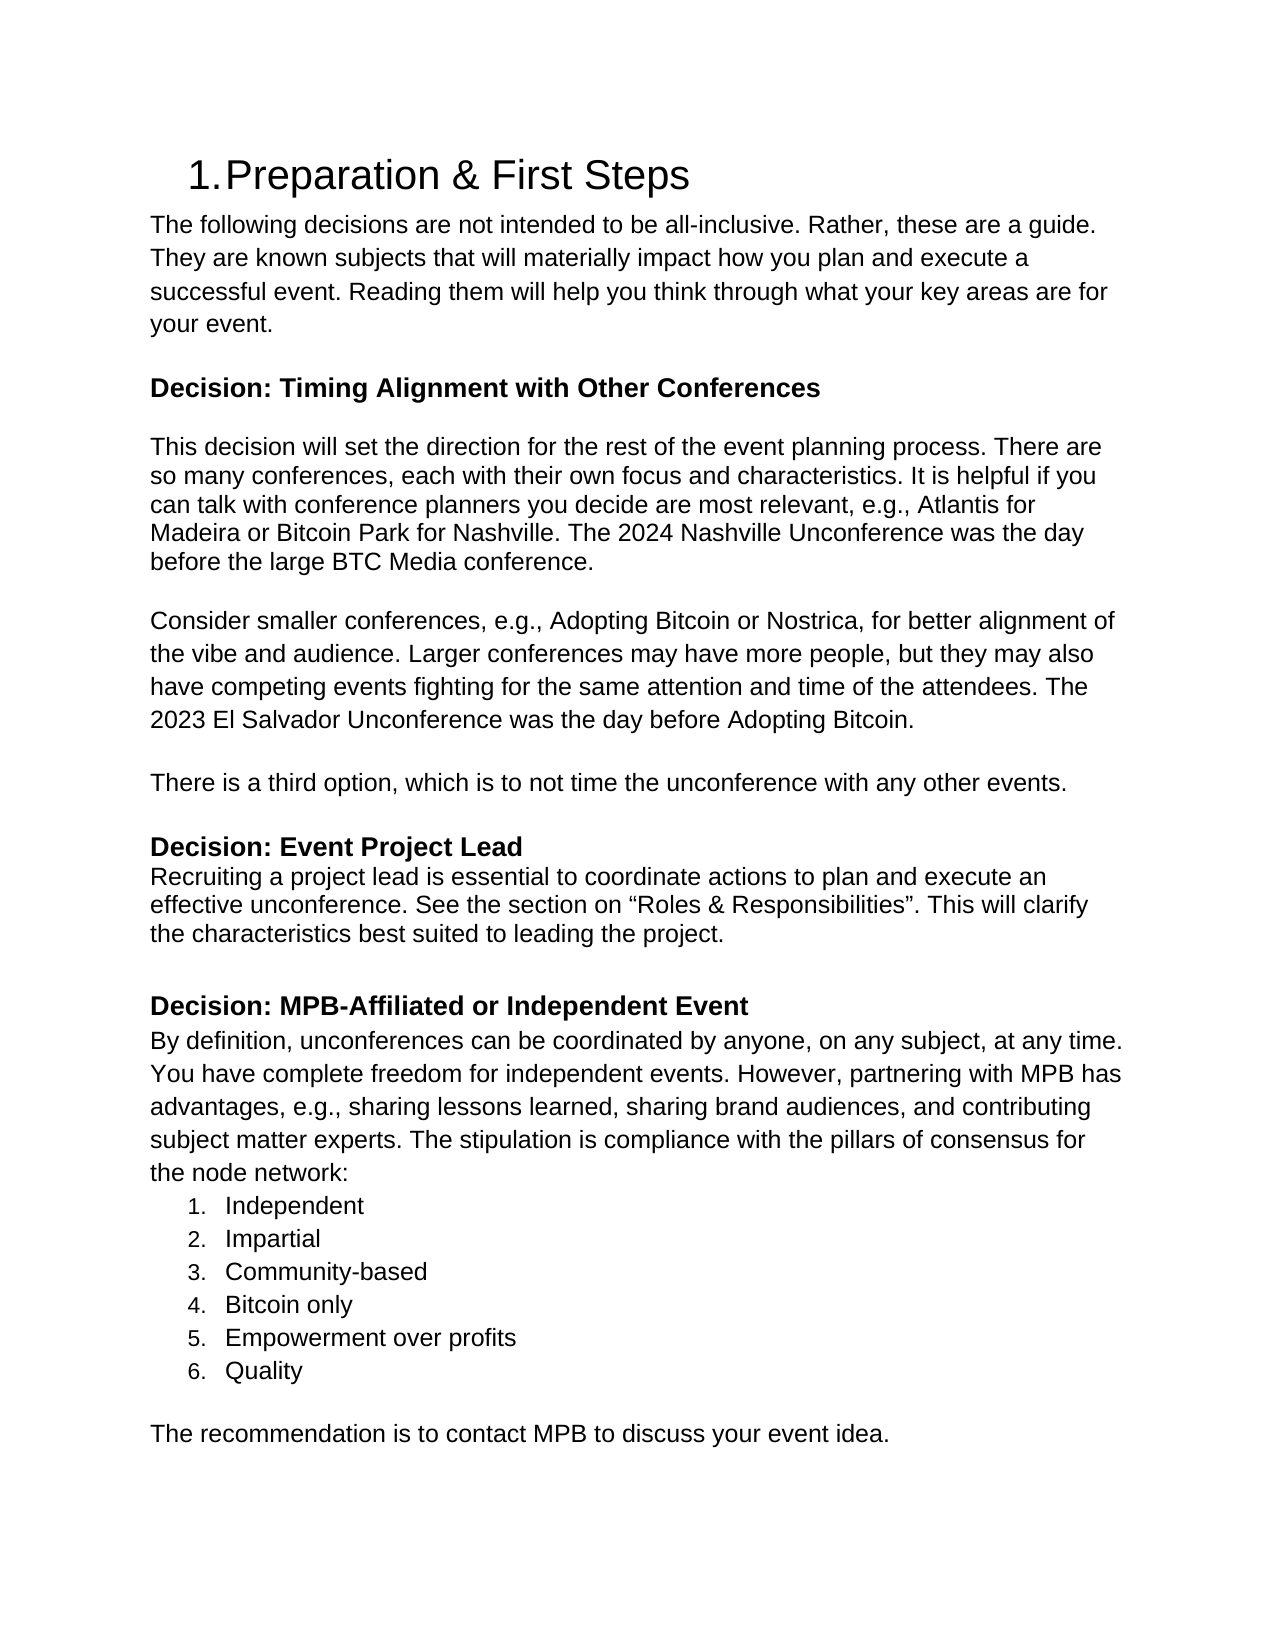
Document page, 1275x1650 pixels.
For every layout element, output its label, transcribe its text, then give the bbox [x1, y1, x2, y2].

text The following decisions are not intended to be all-inclusive. Rather, these are a guide. They are known subjects that will materially impact how you plan and execute a successful event. Reading them will help you think through what your key areas are for your event. [150, 210, 1125, 338]
subtitle Decision: Event Project Lead Recruiting a project lead is essential to coordinate actions to plan and execute an effective unconference. See the section on “Roles & Responsibilities”. This will clarify the characteristics best suited to leading the project. [150, 831, 1125, 948]
list Community-based [187, 1257, 1125, 1286]
subtitle Decision: Timing Alignment with Other Conferences [150, 372, 1125, 403]
text This decision will set the direction for the rest of the event planning process. There are so many conferences, each with their own focus and characteristics. It is helpful if you can talk with conference planners you decide are most relevant, e.g., Atlantis for Madeira or Bitcoin Park for Nashville. The 2024 Nashville Unconference was the day before the large BTC Media conference. [150, 432, 1125, 576]
list Quality [187, 1356, 1125, 1385]
text By definition, unconferences can be coordinated by anyone, on any subject, at any time. You have complete freedom for independent events. However, partnering with MPB has advantages, e.g., sharing lessons learned, sharing brand audiences, and contributing subject matter experts. The stipulation is compliance with the pillars of consensus for the node network: [150, 1026, 1125, 1187]
list Independent [187, 1191, 1125, 1219]
text There is a third option, which is to not time the unconference with any other events. [150, 768, 1125, 797]
text Consider smaller conferences, e.g., Adopting Bitcoin or Nostrica, for better alignment of the vibe and audience. Larger conferences may have more people, but they may also have competing events fighting for the same attention and time of the attendees. The 2023 El Salvador Unconference was the day before Adopting Bitcoin. [150, 606, 1125, 734]
list Impartial [187, 1224, 1125, 1253]
subtitle Preparation & First Steps [187, 150, 1125, 198]
list Empowerment over profits [187, 1323, 1125, 1352]
text Decision: MPB-Affiliated or Independent Event [150, 956, 1125, 1021]
text The recommendation is to contact MPB to discuss your event idea. [150, 1419, 1125, 1448]
list Bitcoin only [187, 1290, 1125, 1319]
